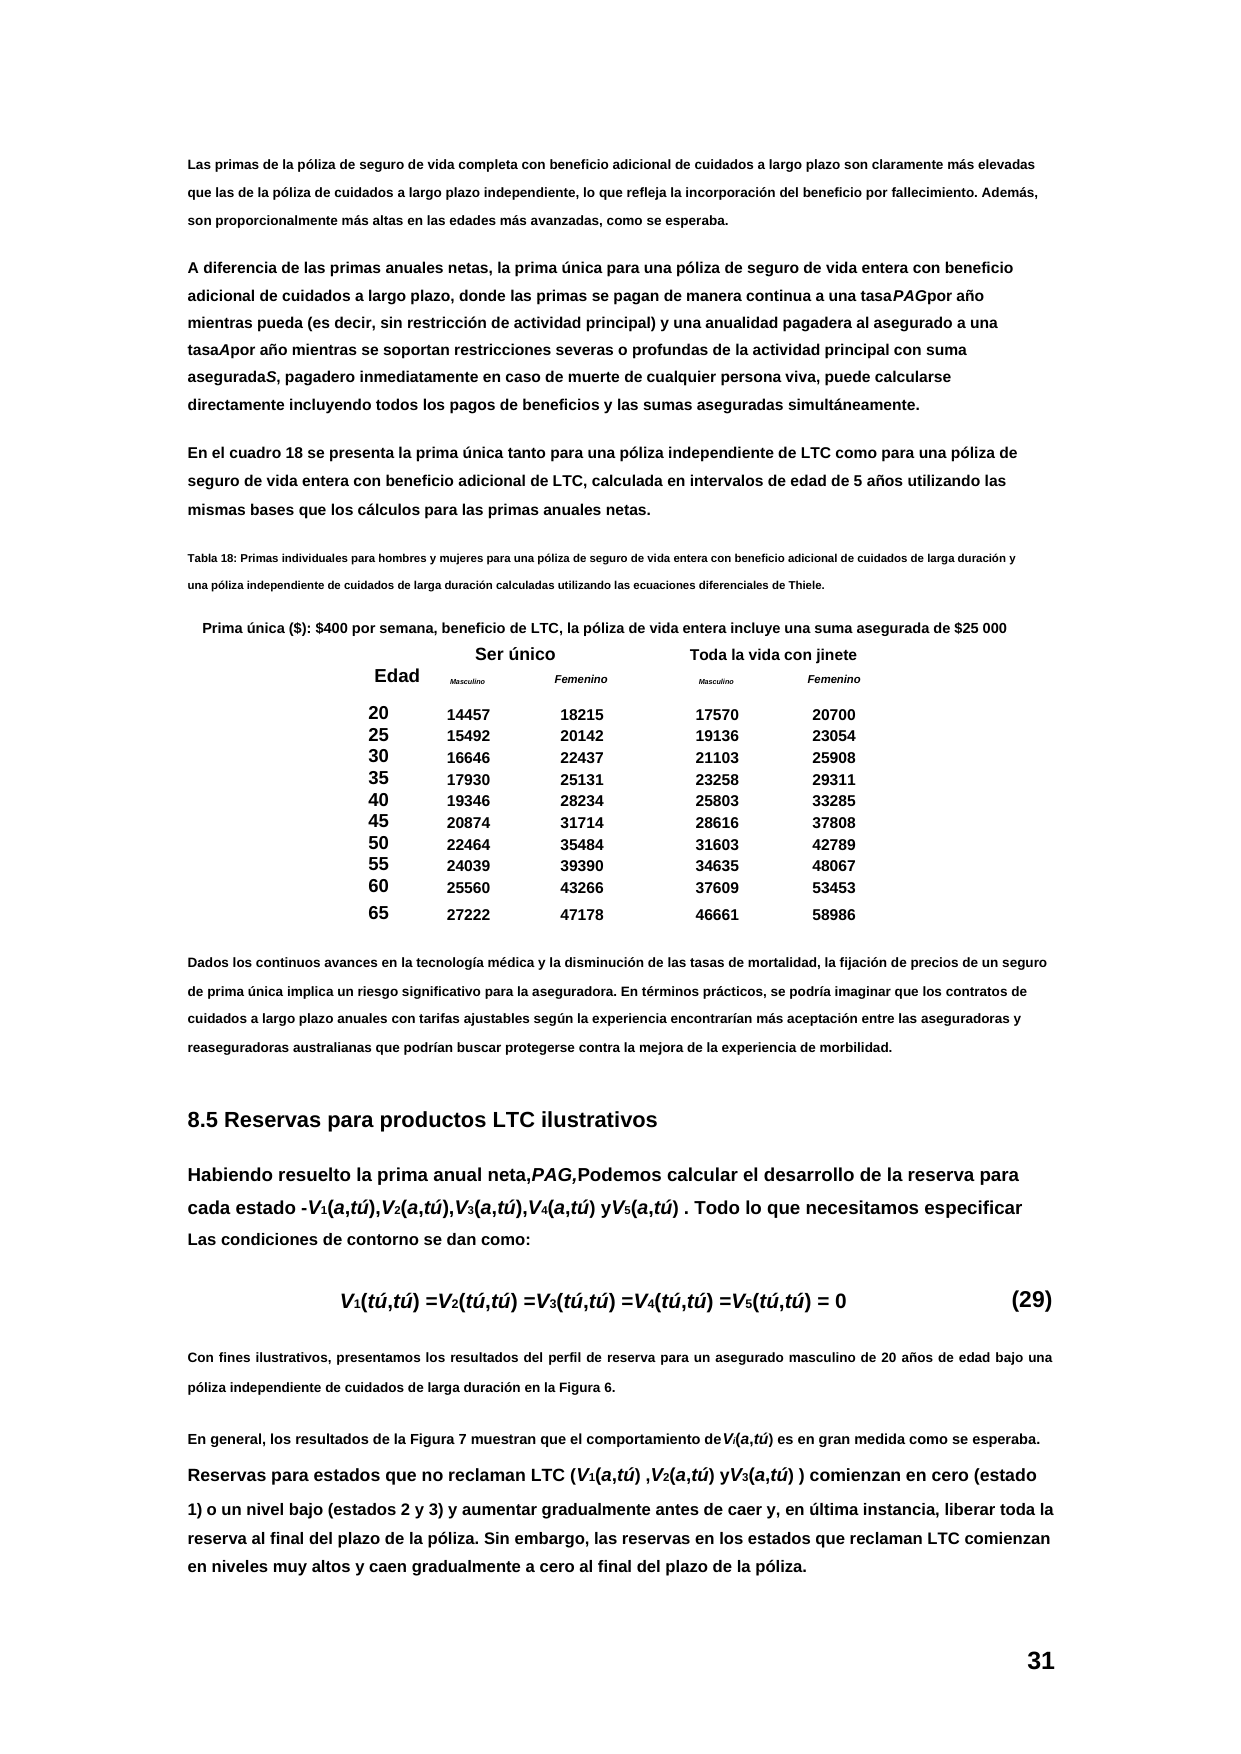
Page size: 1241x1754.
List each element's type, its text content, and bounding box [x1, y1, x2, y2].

list o un nivel bajo (estados 2 y 3) y aumentar gradualmente antes de caer y, en última instancia, liberar toda la reserva al final del plazo de la póliza. Sin embargo, las reservas en los estados que reclaman LTC comienzan en niveles muy altos y caen gradualmente a cero al final del plazo de la póliza. [187, 1500, 1054, 1576]
text Con fines ilustrativos, presentamos los resultados del perfil de reserva para un asegurado masculino de 20 años de edad bajo una póliza independiente de cuidados de larga duración en la Figura 6. [187, 1349, 1054, 1395]
text Habiendo resuelto la prima anual neta,PAG,Podemos calcular el desarrollo de la reserva para cada estado -V1(a,tú),V2(a,tú),V3(a,tú),V4(a,tú) yV5(a,tú) . Todo lo que necesitamos especificar [187, 1163, 1052, 1218]
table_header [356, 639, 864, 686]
text Las primas de la póliza de seguro de vida completa con beneficio adicional de cuidados a largo plazo son claramente más elevadas que las de la póliza de cuidados a largo plazo independiente, lo que refleja la incorporación del beneficio por fallecimiento. Además, son proporcionalmente más altas en las edades más avanzadas, como se esperaba. [187, 157, 1046, 229]
text Prima única ($): $400 por semana, beneficio de LTC, la póliza de vida entera incluye una suma asegurada de $25 000 [202, 620, 1090, 637]
text Reservas para estados que no reclaman LTC (V1(a,tú) ,V2(a,tú) yV3(a,tú) ) comienzan en cero (estado [187, 1464, 1090, 1485]
text Tabla 18: Primas individuales para hombres y mujeres para una póliza de seguro de vida entera con beneficio adicional de cuidados de larga duración y una póliza independiente de cuidados de larga duración calculadas utilizando las ecuaciones diferenciales de Thiele. [187, 551, 1025, 592]
text Dados los continuos avances en la tecnología médica y la disminución de las tasas de mortalidad, la fijación de precios de un seguro de prima única implica un riesgo significativo para la aseguradora. En términos prácticos, se podría imaginar que los contratos de cuidados a largo plazo anuales con tarifas ajustables según la experiencia encontrarían más aceptación entre las aseguradoras y reaseguradoras australianas que podrían buscar protegerse contra la mejora de la experiencia de morbilidad. [187, 955, 1050, 1055]
text Las condiciones de contorno se dan como: [187, 1229, 1090, 1249]
text 8.5 Reservas para productos LTC ilustrativos [187, 1107, 1090, 1132]
text A diferencia de las primas anuales netas, la prima única para una póliza de seguro de vida entera con beneficio adicional de cuidados a largo plazo, donde las primas se pagan de manera continua a una tasaPAGpor año mientras pueda (es decir, sin restricción de actividad principal) y una anualidad pagadera al asegurado a una tasaApor año mientras se soportan restricciones severas o profundas de la actividad principal con suma aseguradaS, pagadero inmediatamente en caso de muerte de cualquier persona viva, puede calcularse directamente incluyendo todos los pagos de beneficios y las sumas aseguradas simultáneamente. [187, 259, 1040, 413]
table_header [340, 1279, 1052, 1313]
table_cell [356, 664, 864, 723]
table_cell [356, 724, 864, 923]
text En el cuadro 18 se presenta la prima única tanto para una póliza independiente de LTC como para una póliza de seguro de vida entera con beneficio adicional de LTC, calculada en intervalos de edad de 5 años utilizando las mismas bases que los cálculos para las primas anuales netas. [187, 443, 1048, 519]
text En general, los resultados de la Figura 7 muestran que el comportamiento deVi(a,tú) es en gran medida como se esperaba. [187, 1430, 1090, 1448]
text 31 [1027, 1646, 1090, 1675]
